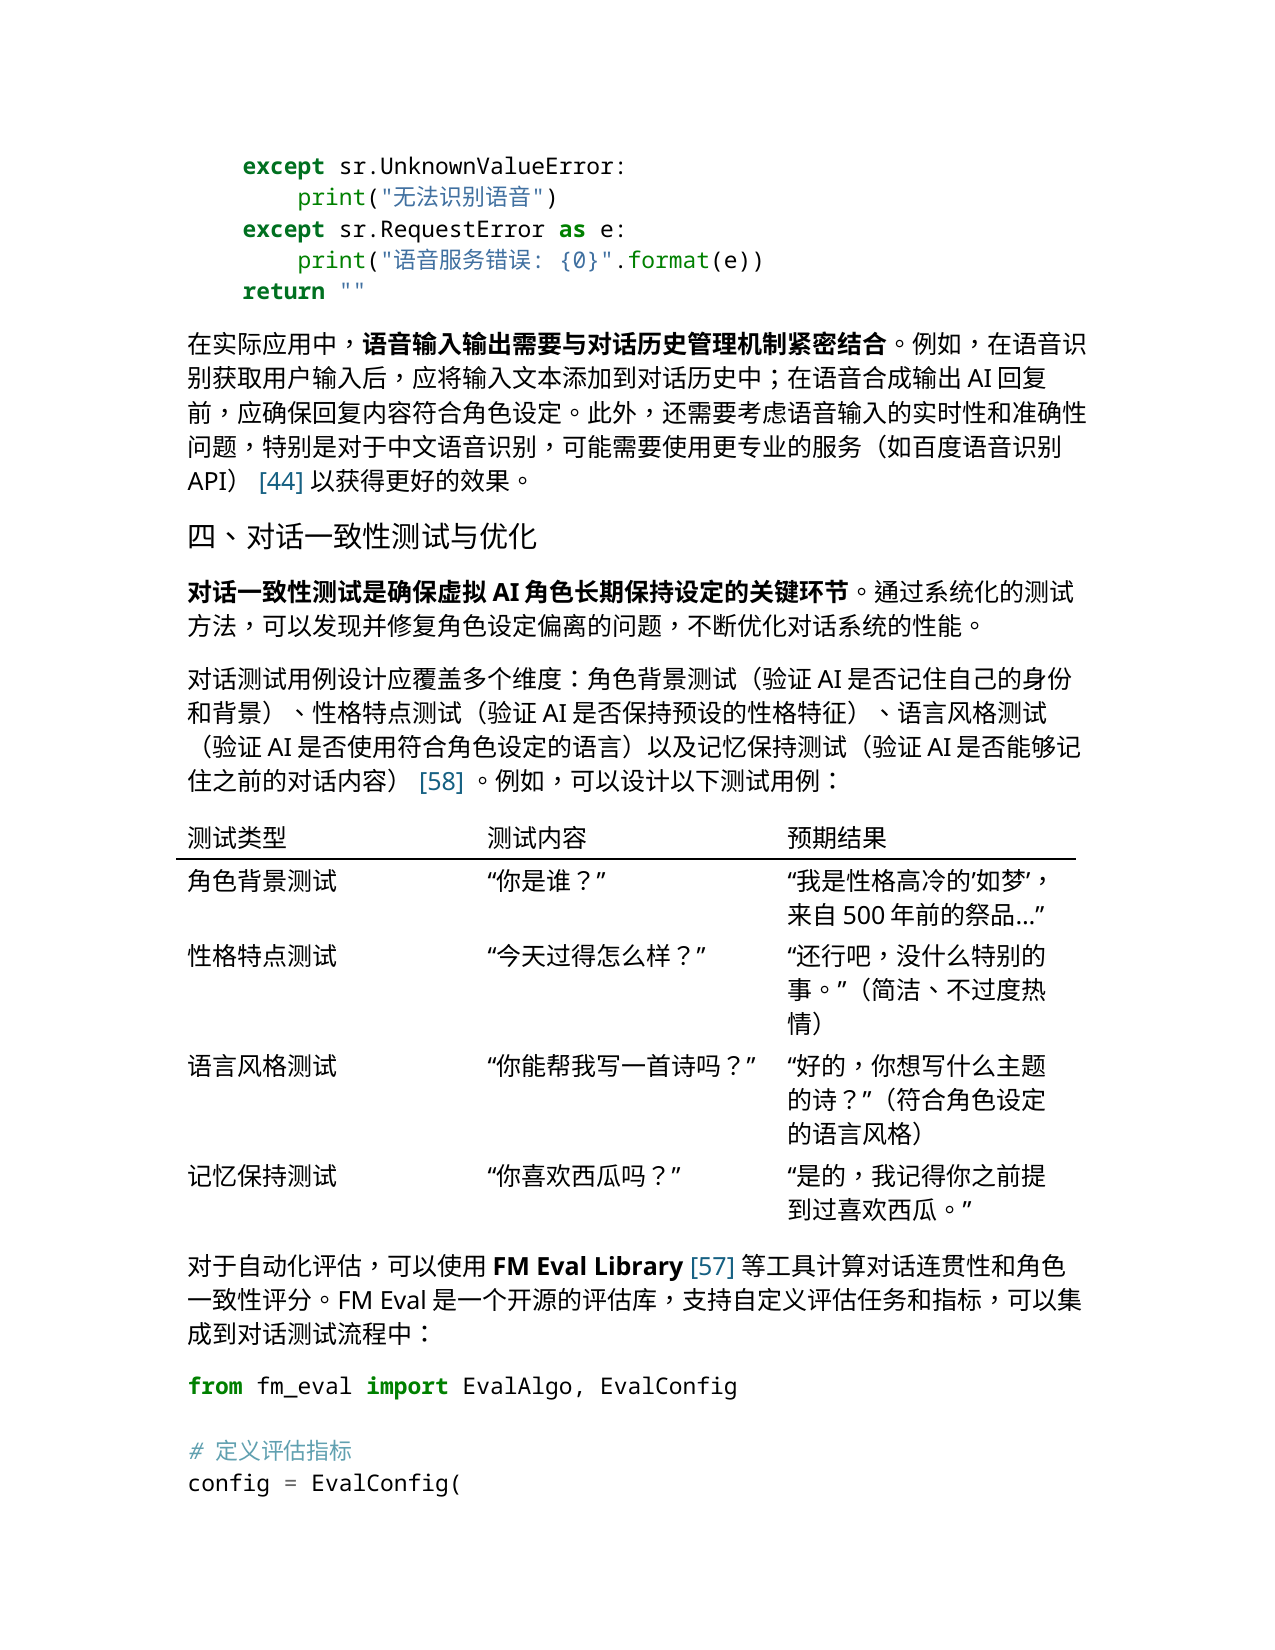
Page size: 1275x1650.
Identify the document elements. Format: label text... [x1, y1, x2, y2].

table_header 测试内容 [476, 816, 776, 858]
table_cell “还行吧，没什么特别的事。”（简洁、不过度热情） [776, 935, 1076, 1045]
table_cell “今天过得怎么样？” [476, 935, 776, 1045]
table_cell “好的，你想写什么主题的诗？”（符合角色设定的语言风格） [776, 1045, 1076, 1154]
text 对话一致性测试是确保虚拟AI角色长期保持设定的关键环节。通过系统化的测试方法，可以发现并修复角色设定偏离的问题，不断优化对话系统的性能。 [187, 574, 1087, 643]
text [187, 1370, 1087, 1498]
text 对话测试用例设计应覆盖多个维度：角色背景测试（验证AI是否记住自己的身份和背景）、性格特点测试（验证AI是否保持预设的性格特征）、语言风格测试（验证AI是否使用符合角色设定的语言）以及记忆保持测试（验证AI是否能够记住之前的对话内容） [58] 。例如，可以设计以下测试用例： [187, 661, 1087, 798]
text 对于自动化评估，可以使用FM Eval Library [57] 等工具计算对话连贯性和角色一致性评分。FM Eval是一个开源的评估库，支持自定义评估任务和指标，可以集成到对话测试流程中： [187, 1249, 1087, 1351]
text 在实际应用中，语音输入输出需要与对话历史管理机制紧密结合。例如，在语音识别获取用户输入后，应将输入文本添加到对话历史中；在语音合成输出AI回复前，应确保回复内容符合角色设定。此外，还需要考虑语音输入的实时性和准确性问题，特别是对于中文语音识别，可能需要使用更专业的服务（如百度语音识别API） [44] 以获得更好的效果。 [187, 327, 1087, 497]
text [187, 150, 1087, 306]
table_header 测试类型 [176, 816, 476, 858]
table_cell “你喜欢西瓜吗？” [476, 1155, 776, 1230]
subtitle 四、对话一致性测试与优化 [187, 516, 1087, 556]
table_cell 记忆保持测试 [176, 1155, 476, 1230]
table_cell 语言风格测试 [176, 1045, 476, 1154]
table_cell “你能帮我写一首诗吗？” [476, 1045, 776, 1154]
table_cell “你是谁？” [476, 860, 776, 935]
table_cell 角色背景测试 [176, 860, 476, 935]
table_cell 性格特点测试 [176, 935, 476, 1045]
table_header 预期结果 [776, 816, 1076, 858]
table_cell “是的，我记得你之前提到过喜欢西瓜。” [776, 1155, 1076, 1230]
table_cell “我是性格高冷的’如梦’，来自500年前的祭品…” [776, 860, 1076, 935]
